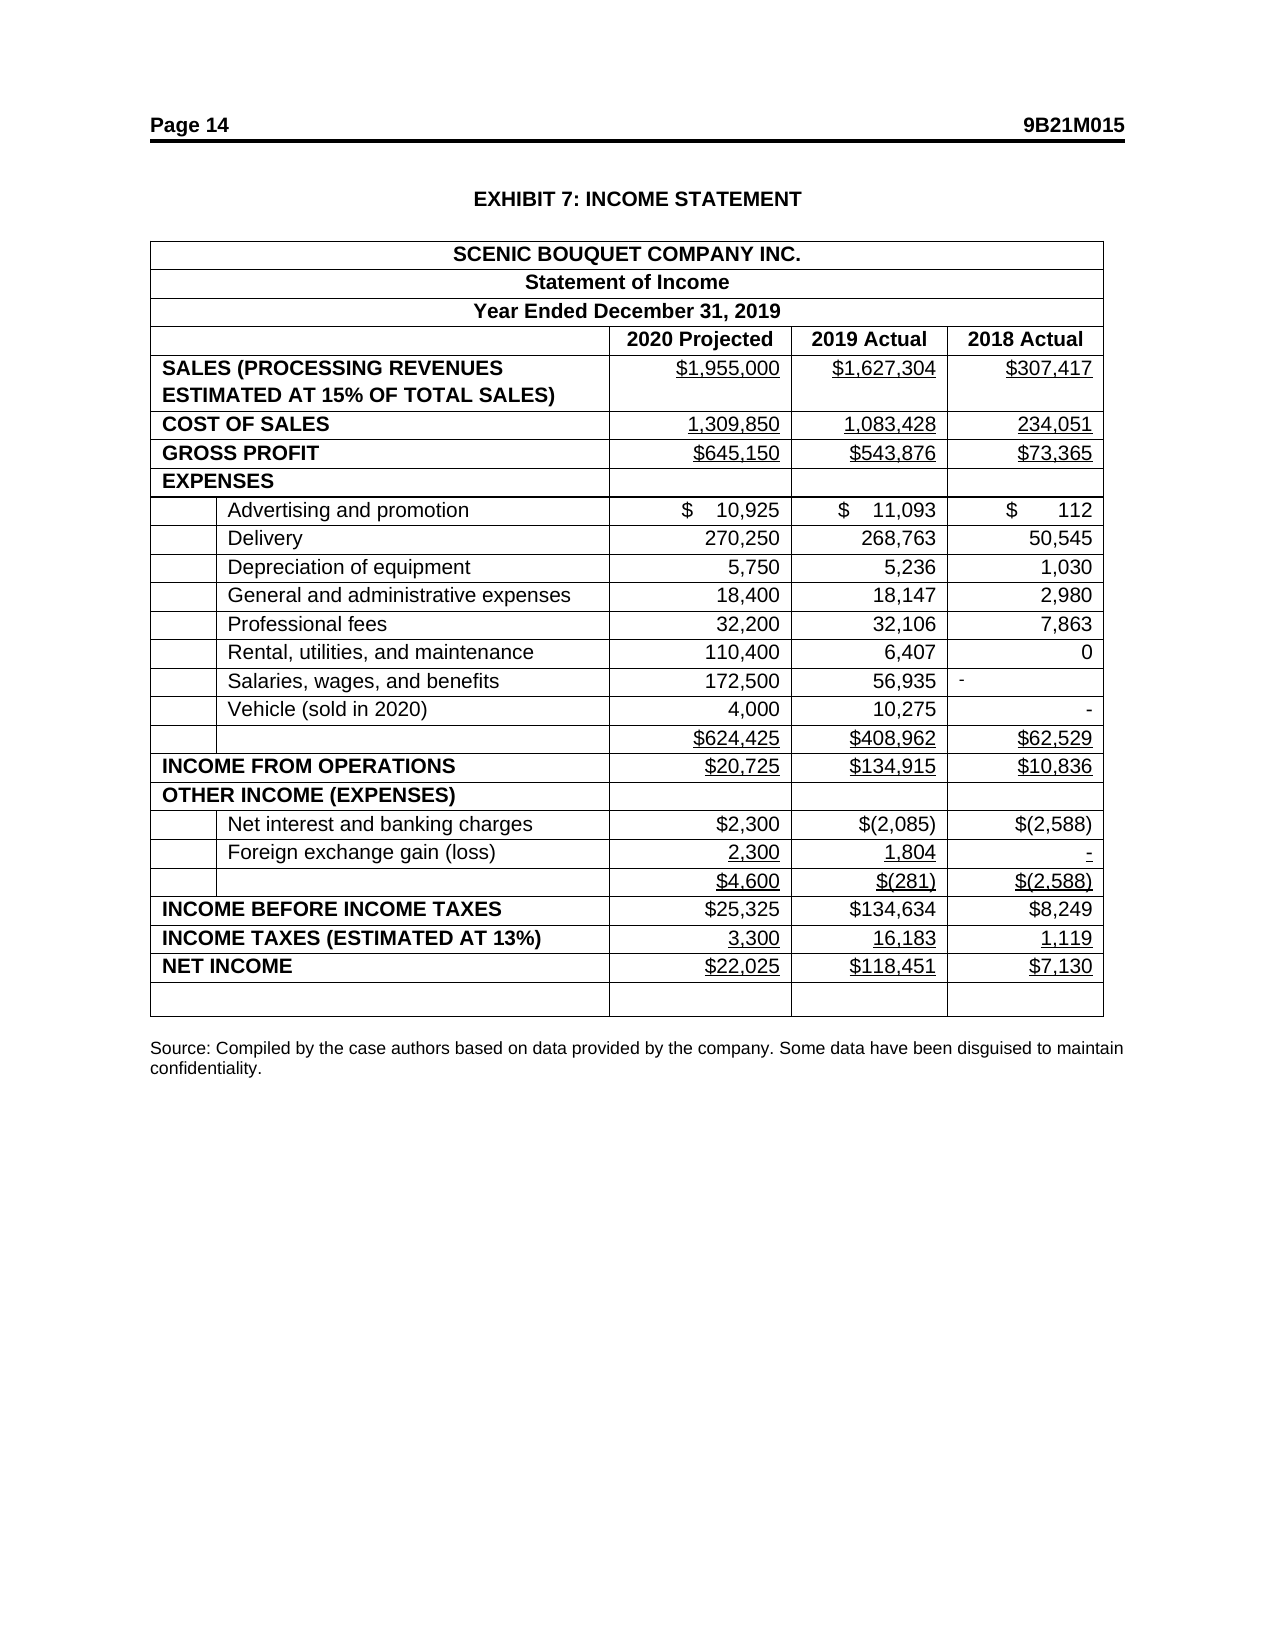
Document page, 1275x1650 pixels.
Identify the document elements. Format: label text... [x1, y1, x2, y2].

table_cell 7,863 [948, 612, 1103, 639]
table_cell 4,000 [610, 697, 791, 725]
table_cell 10,275 [792, 697, 947, 725]
table_cell 1,083,428 [792, 412, 947, 439]
table_cell [151, 869, 216, 896]
table_cell 32,106 [792, 612, 947, 639]
table_cell $73,365 [948, 440, 1103, 468]
table_cell 172,500 [610, 669, 791, 696]
table_cell - [948, 840, 1103, 867]
table_cell - [948, 669, 1103, 696]
table_cell 16,183 [792, 926, 947, 953]
table_cell 2020 Projected [610, 327, 791, 355]
table_cell OTHER INCOME (EXPENSES) [151, 783, 609, 810]
table_cell 2,980 [948, 583, 1103, 611]
table_cell [151, 612, 216, 639]
table_cell [151, 498, 216, 525]
table_cell $(281) [792, 869, 947, 896]
table_cell SALES (PROCESSING REVENUES ESTIMATED AT 15% OF TOTAL SALES) [151, 356, 609, 411]
table_cell 1,030 [948, 555, 1103, 582]
table_cell 110,400 [610, 640, 791, 668]
table_cell [948, 783, 1103, 810]
table_cell $543,876 [792, 440, 947, 468]
table_cell COST OF SALES [151, 412, 609, 439]
table_cell [151, 983, 609, 1016]
table_cell $62,529 [948, 726, 1103, 753]
table_cell 18,147 [792, 583, 947, 611]
table_cell Net interest and banking charges [217, 811, 609, 839]
table_cell [610, 783, 791, 810]
table_cell [610, 469, 791, 496]
table_cell 2,300 [610, 840, 791, 867]
table_cell Delivery [217, 526, 609, 553]
table_cell 5,750 [610, 555, 791, 582]
table_cell $8,249 [948, 897, 1103, 924]
table_cell [151, 697, 216, 725]
table_cell [151, 583, 216, 611]
table_cell $7,130 [948, 954, 1103, 982]
table_cell [610, 983, 791, 1016]
table_cell $408,962 [792, 726, 947, 753]
table_cell $307,417 [948, 356, 1103, 411]
table_cell EXPENSES [151, 469, 609, 496]
table_cell 1,804 [792, 840, 947, 867]
table_cell 0 [948, 640, 1103, 668]
table_cell [151, 640, 216, 668]
table_cell $20,725 [610, 754, 791, 782]
table_cell 3,300 [610, 926, 791, 953]
table_cell - [948, 697, 1103, 725]
text Source: Compiled by the case authors based on data provided by the company. Some data have been disguised to maintain confidentiality. [150, 1037, 1125, 1078]
table_cell [792, 783, 947, 810]
table_cell 268,763 [792, 526, 947, 553]
table_cell 270,250 [610, 526, 791, 553]
table_cell $(2,588) [948, 811, 1103, 839]
table_cell 2019 Actual [792, 327, 947, 355]
table_cell [151, 669, 216, 696]
table_cell $(2,085) [792, 811, 947, 839]
table_cell GROSS PROFIT [151, 440, 609, 468]
table_cell 56,935 [792, 669, 947, 696]
table_cell NET INCOME [151, 954, 609, 982]
table_cell Professional fees [217, 612, 609, 639]
table_cell 234,051 [948, 412, 1103, 439]
table_cell INCOME BEFORE INCOME TAXES [151, 897, 609, 924]
table_cell $22,025 [610, 954, 791, 982]
table_cell $134,634 [792, 897, 947, 924]
table_cell Rental, utilities, and maintenance [217, 640, 609, 668]
table_cell $(2,588) [948, 869, 1103, 896]
table_cell [151, 726, 216, 753]
table_cell $4,600 [610, 869, 791, 896]
table_cell $ 112 [948, 498, 1103, 525]
table_cell $ 11,093 [792, 498, 947, 525]
table_cell [151, 555, 216, 582]
table_cell [217, 726, 609, 753]
table_cell [948, 469, 1103, 496]
table_cell $134,915 [792, 754, 947, 782]
table_cell 2018 Actual [948, 327, 1103, 355]
table_cell INCOME TAXES (ESTIMATED AT 13%) [151, 926, 609, 953]
table_cell 5,236 [792, 555, 947, 582]
table_cell 18,400 [610, 583, 791, 611]
table_cell [151, 327, 609, 355]
table_cell [948, 983, 1103, 1016]
table_cell 1,309,850 [610, 412, 791, 439]
table_cell $ 10,925 [610, 498, 791, 525]
table_cell 1,119 [948, 926, 1103, 953]
table_cell Salaries, wages, and benefits [217, 669, 609, 696]
table_cell [792, 469, 947, 496]
table_cell INCOME FROM OPERATIONS [151, 754, 609, 782]
table_cell $10,836 [948, 754, 1103, 782]
table_cell Year Ended December 31, 2019 [151, 299, 1103, 326]
table_cell Foreign exchange gain (loss) [217, 840, 609, 867]
table_cell [792, 983, 947, 1016]
table_cell [151, 840, 216, 867]
table_cell 50,545 [948, 526, 1103, 553]
table_cell 32,200 [610, 612, 791, 639]
table_cell $1,627,304 [792, 356, 947, 411]
table_cell $645,150 [610, 440, 791, 468]
table_cell Vehicle (sold in 2020) [217, 697, 609, 725]
table_header SCENIC BOUQUET COMPANY INC. [151, 242, 1103, 269]
table_cell $118,451 [792, 954, 947, 982]
table_cell Advertising and promotion [217, 498, 609, 525]
table_cell $25,325 [610, 897, 791, 924]
subtitle Exhibit 7: Income Statement [150, 186, 1125, 210]
table_cell General and administrative expenses [217, 583, 609, 611]
table_cell Depreciation of equipment [217, 555, 609, 582]
table_cell [151, 526, 216, 553]
table_cell $624,425 [610, 726, 791, 753]
table_cell 6,407 [792, 640, 947, 668]
table_cell [151, 811, 216, 839]
table_cell [217, 869, 609, 896]
table_cell Statement of Income [151, 270, 1103, 298]
table_cell $2,300 [610, 811, 791, 839]
table_cell $1,955,000 [610, 356, 791, 411]
